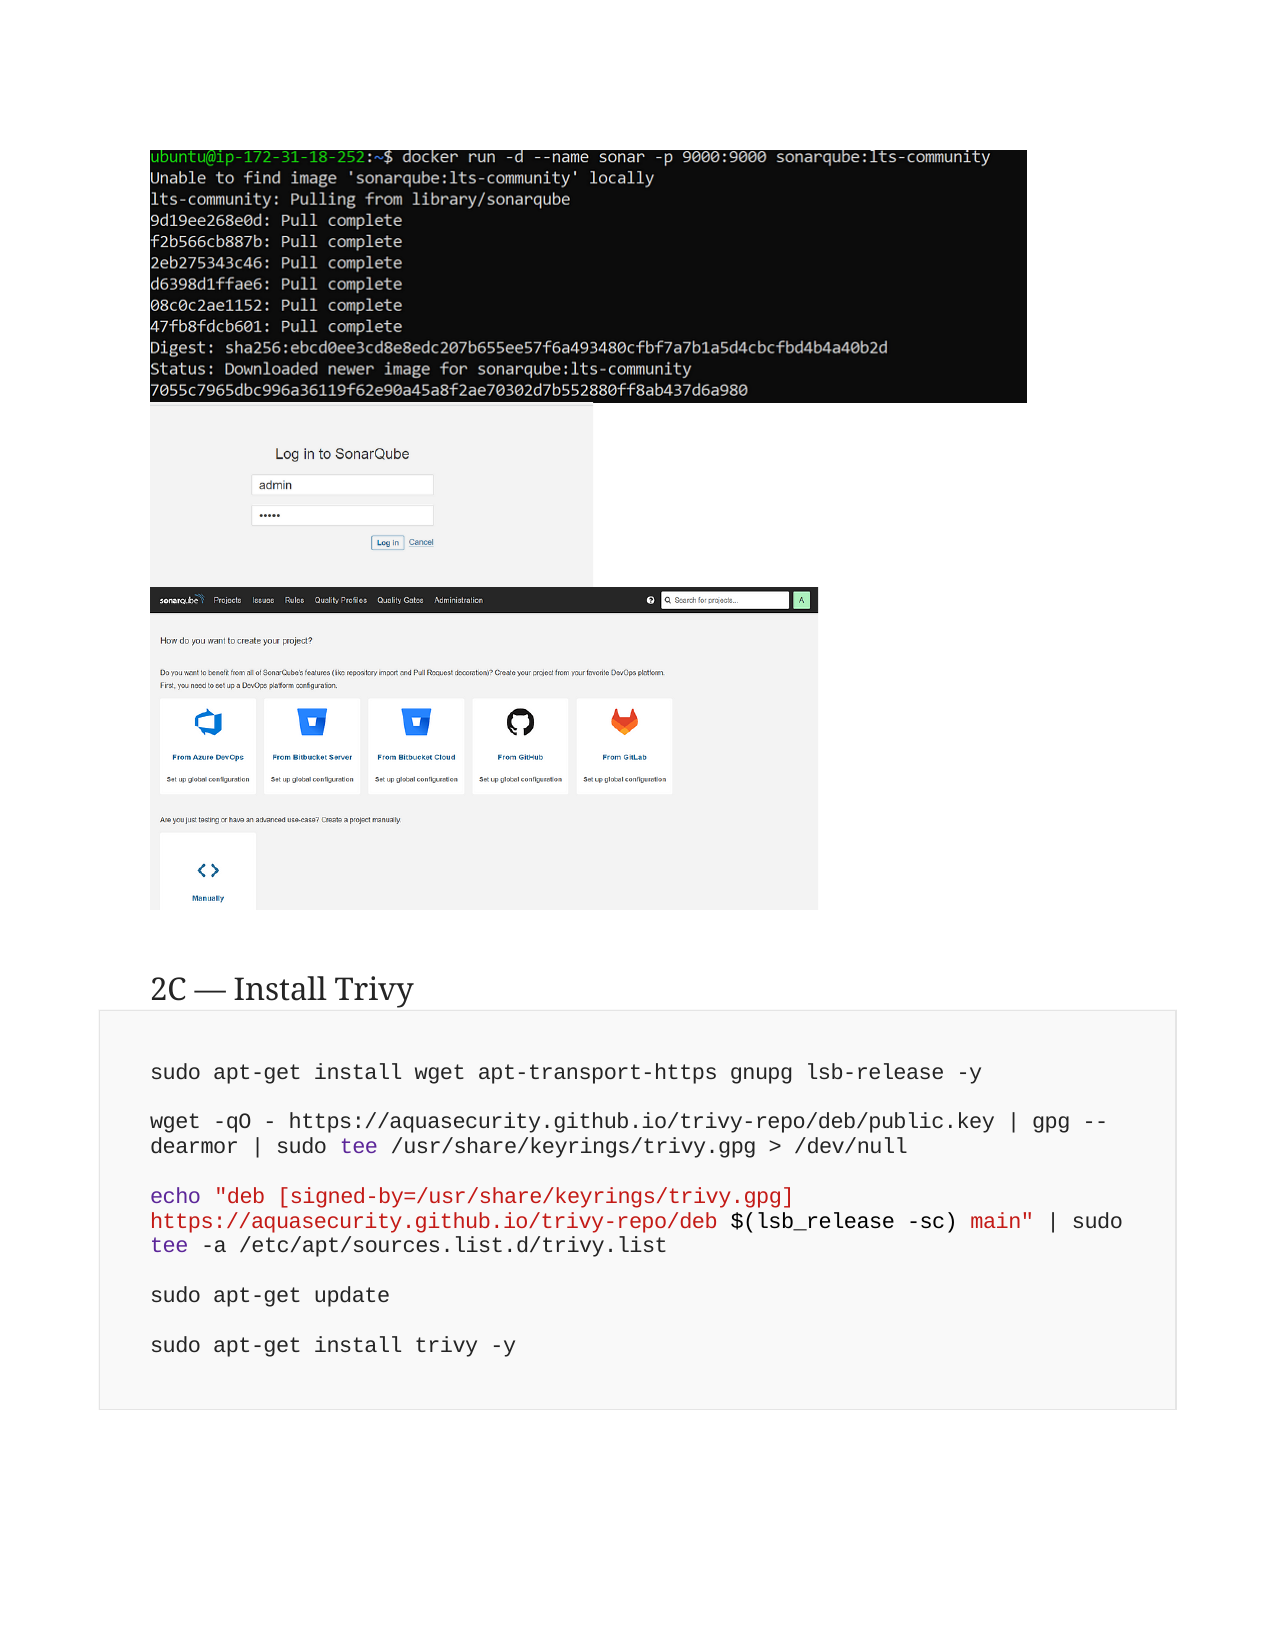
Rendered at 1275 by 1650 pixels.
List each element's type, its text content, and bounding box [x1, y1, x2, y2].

text 2C — Install Trivy [150, 959, 1125, 1009]
text sudo apt-get install wget apt-transport-https gnupg lsb-release -y wget -qO - https://aquasecurity.github.io/trivy-repo/deb/public.key | gpg --dearmor | sudo tee /usr/share/keyrings/trivy.gpg > /dev/null echo "deb [signed-by=/usr/share/keyrings/trivy.gpg] https://aquasecurity.github.io/trivy-repo/deb $(lsb_release -sc) main" | sudo tee -a /etc/apt/sources.list.d/trivy.list sudo apt-get update sudo apt-get install trivy -y [100, 1011, 1175, 1409]
picture [150, 150, 1027, 910]
